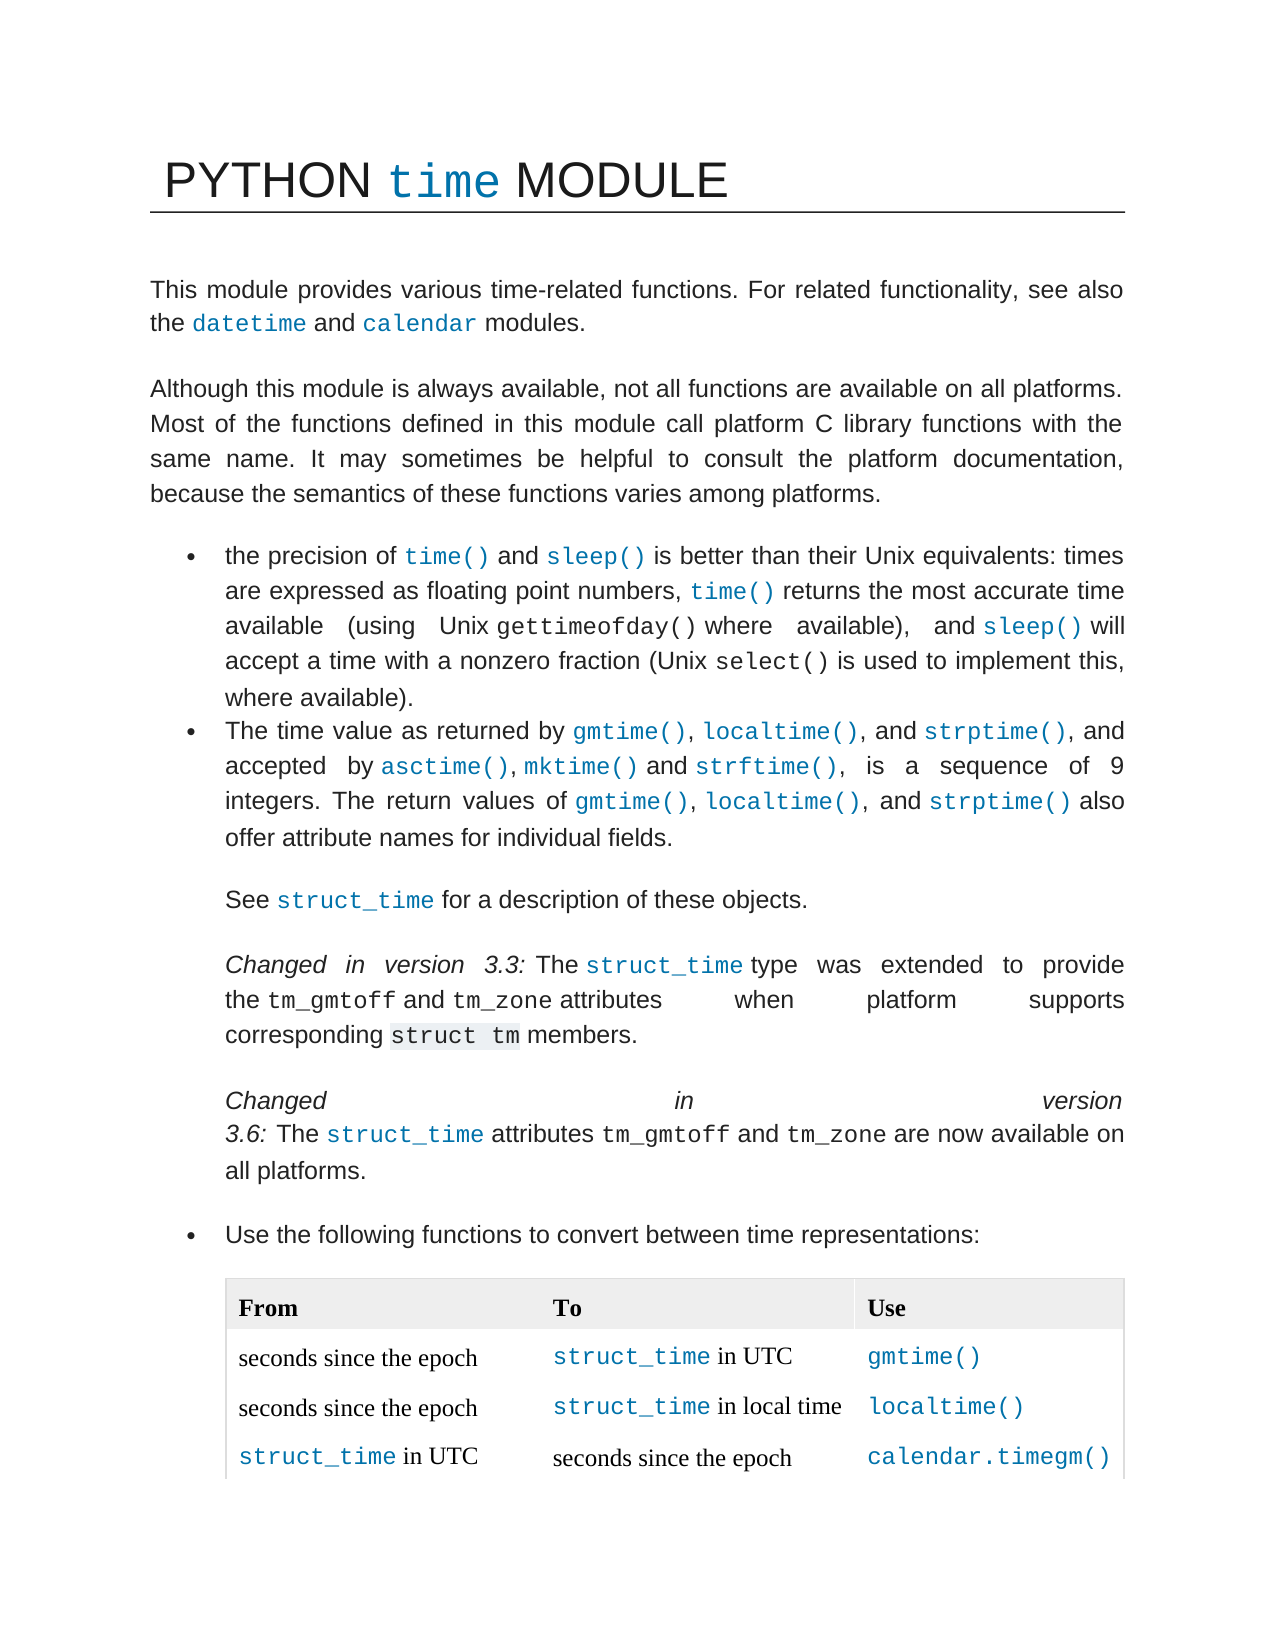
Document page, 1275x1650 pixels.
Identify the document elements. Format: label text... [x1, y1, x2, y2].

table_cell localtime() [855, 1379, 1123, 1429]
table_cell struct_time in local time [540, 1379, 854, 1429]
text Although this module is always available, not all functions are available on all platforms. Most of the functions defined in this module call platform C library functions with the same name. It may sometimes be helpful to consult the platform documentation, because the semantics of these functions varies among platforms. [150, 368, 1125, 508]
list The time value as returned by gmtime(), localtime(), and strptime(), and accepted by asctime(), mktime() and strftime(), is a sequence of 9 integers. The return values of gmtime(), localtime(), and strptime() also offer attribute names for individual fields. [187, 712, 1125, 852]
list the precision of time() and sleep() is better than their Unix equivalents: times are expressed as floating point numbers, time() returns the most accurate time available (using Unix gettimeofday() where available), and sleep() will accept a time with a nonzero fraction (Unix select() is used to implement this, where available). [187, 537, 1125, 712]
table_header From [227, 1279, 540, 1329]
table_cell gmtime() [855, 1329, 1123, 1379]
table_header To [540, 1279, 854, 1329]
text PYTHON time MODULE [150, 150, 1125, 211]
text Changed in version 3.6: The struct_time attributes tm_gmtoff and tm_zone are now available on all platforms. [225, 1079, 1125, 1184]
table_cell seconds since the epoch [540, 1429, 854, 1479]
table_cell seconds since the epoch [227, 1379, 540, 1429]
text See struct_time for a description of these objects. [225, 881, 1125, 916]
list Use the following functions to convert between time representations: [187, 1213, 1125, 1248]
table_cell calendar.timegm() [855, 1429, 1123, 1479]
table_header Use [855, 1279, 1123, 1329]
table_cell struct_time in UTC [540, 1329, 854, 1379]
text This module provides various time-related functions. For related functionality, see also the datetime and calendar modules. [150, 268, 1125, 338]
table_cell seconds since the epoch [227, 1329, 540, 1379]
text Changed in version 3.3: The struct_time type was extended to provide the tm_gmtoff and tm_zone attributes when platform supports corresponding struct tm members. [225, 945, 1125, 1050]
table_cell struct_time in UTC [227, 1429, 540, 1479]
